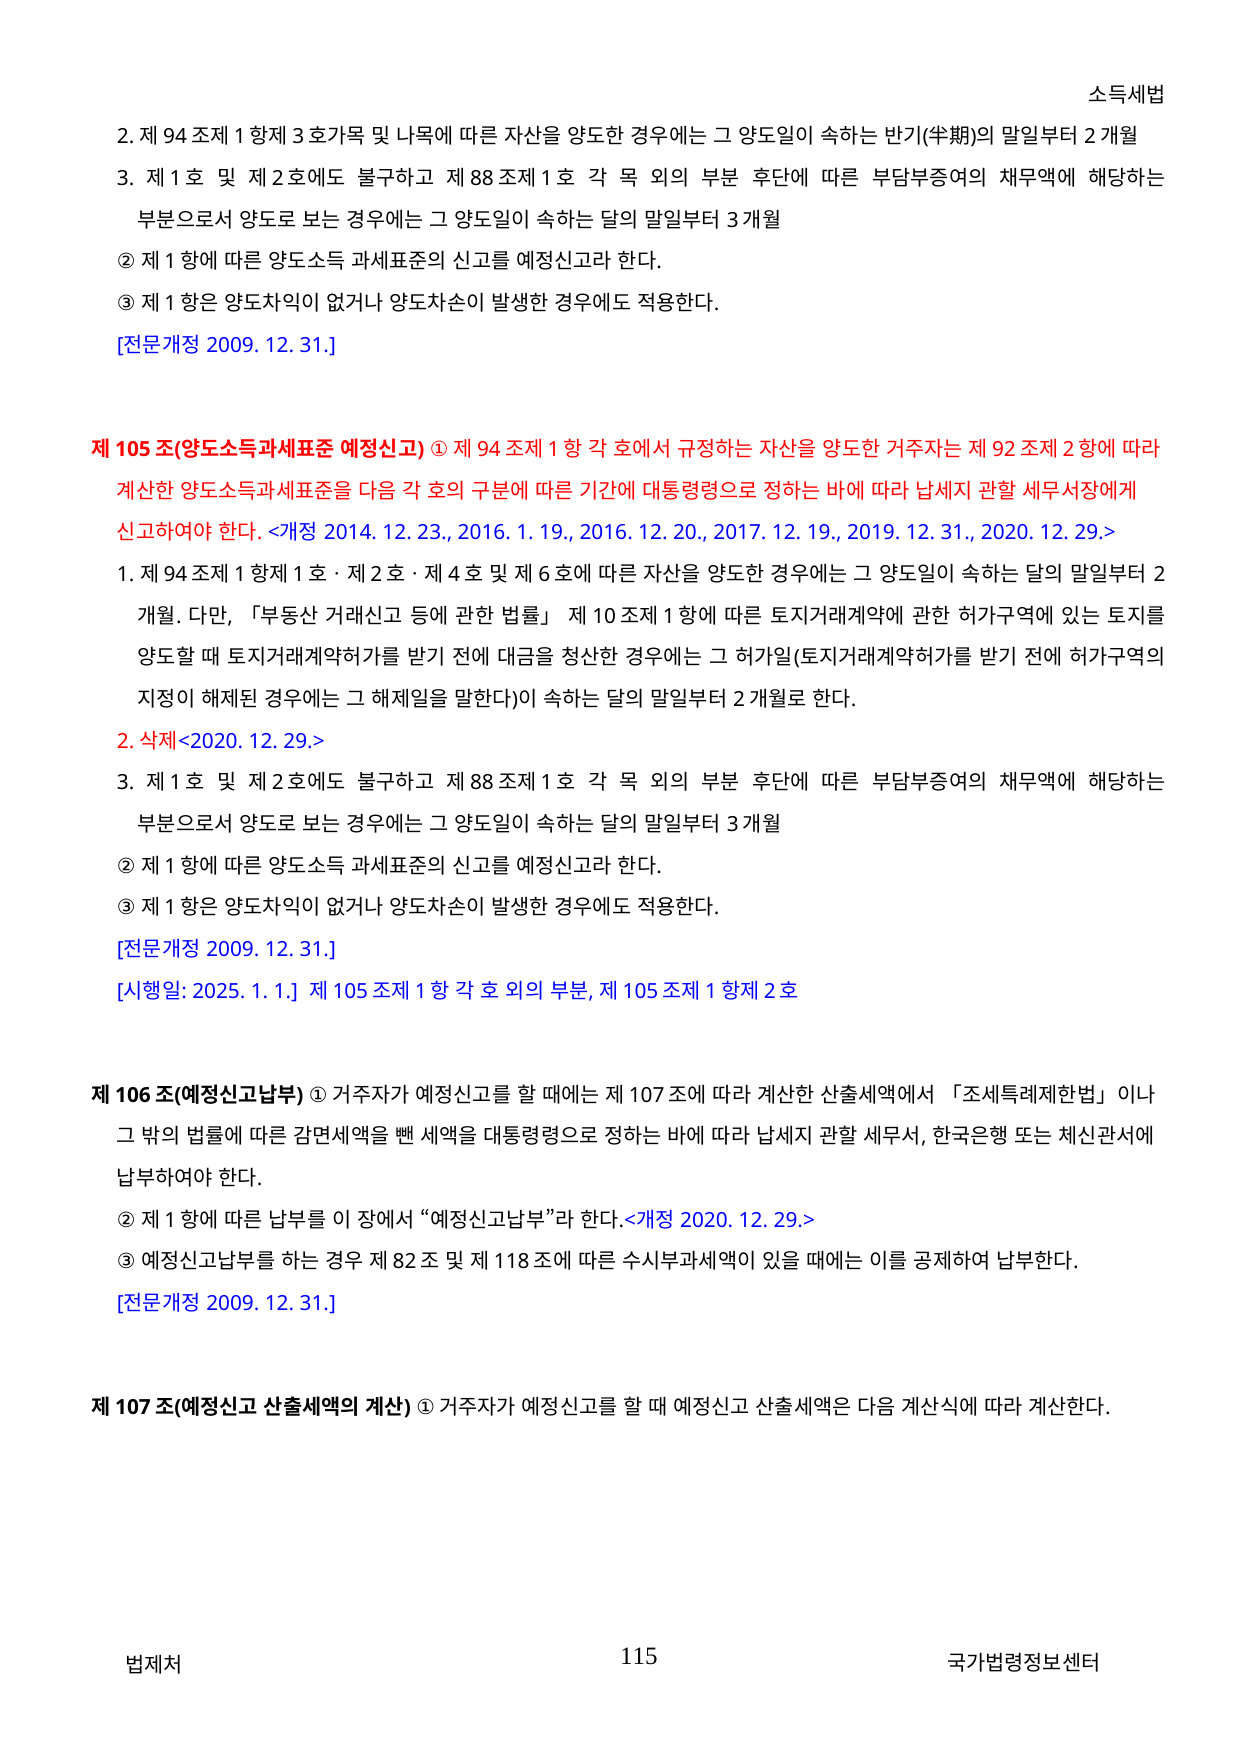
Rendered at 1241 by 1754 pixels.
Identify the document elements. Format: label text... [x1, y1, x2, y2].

text ③ 예정신고납부를 하는 경우 제82조 및 제118조에 따른 수시부과세액이 있을 때에는 이를 공제하여 납부한다. [117, 1233, 1165, 1275]
text 제107조(예정신고 산출세액의 계산) ①거주자가 예정신고를 할 때 예정신고 산출세액은 다음 계산식에 따라 계산한다. [92, 1379, 1165, 1421]
text ② 제1항에 따른 양도소득 과세표준의 신고를 예정신고라 한다. [117, 837, 1165, 879]
text [전문개정 2009. 12. 31.] [117, 1275, 1165, 1317]
text [시행일: 2025. 1. 1.] 제105조제1항 각 호 외의 부분, 제105조제1항제2호 [117, 962, 1165, 1004]
text 2. 제94조제1항제3호가목 및 나목에 따른 자산을 양도한 경우에는 그 양도일이 속하는 반기(半期)의 말일부터 2개월 [117, 108, 1165, 150]
text ③ 제1항은 양도차익이 없거나 양도차손이 발생한 경우에도 적용한다. [117, 275, 1165, 317]
text ③ 제1항은 양도차익이 없거나 양도차손이 발생한 경우에도 적용한다. [117, 879, 1165, 921]
text 제105조(양도소득과세표준 예정신고) ① 제94조제1항 각 호에서 규정하는 자산을 양도한 거주자는 제92조제2항에 따라 계산한 양도소득과세표준을 다음 각 호의 구분에 따른 기간에 대통령령으로 정하는 바에 따라 납세지 관할 세무서장에게 신고하여야 한다. <개정 2014. 12. 23., 2016. 1. 19., 2016. 12. 20., 2017. 12. 19., 2019. 12. 31., 2020. 12. 29.> [92, 421, 1165, 546]
text [전문개정 2009. 12. 31.] [117, 921, 1165, 962]
text 제106조(예정신고납부) ① 거주자가 예정신고를 할 때에는 제107조에 따라 계산한 산출세액에서 「조세특례제한법」이나 그 밖의 법률에 따른 감면세액을 뺀 세액을 대통령령으로 정하는 바에 따라 납세지 관할 세무서, 한국은행 또는 체신관서에 납부하여야 한다. [92, 1067, 1165, 1192]
text 1. 제94조제1항제1호ㆍ제2호ㆍ제4호 및 제6호에 따른 자산을 양도한 경우에는 그 양도일이 속하는 달의 말일부터 2개월. 다만, 「부동산 거래신고 등에 관한 법률」 제10조제1항에 따른 토지거래계약에 관한 허가구역에 있는 토지를 양도할 때 토지거래계약허가를 받기 전에 대금을 청산한 경우에는 그 허가일(토지거래계약허가를 받기 전에 허가구역의 지정이 해제된 경우에는 그 해제일을 말한다)이 속하는 달의 말일부터 2개월로 한다. [117, 546, 1165, 712]
text [전문개정 2009. 12. 31.] [117, 317, 1165, 358]
text ② 제1항에 따른 양도소득 과세표준의 신고를 예정신고라 한다. [117, 233, 1165, 275]
text 2. 삭제<2020. 12. 29.> [117, 712, 1165, 754]
text 3. 제1호 및 제2호에도 불구하고 제88조제1호 각 목 외의 부분 후단에 따른 부담부증여의 채무액에 해당하는 부분으로서 양도로 보는 경우에는 그 양도일이 속하는 달의 말일부터 3개월 [117, 150, 1165, 233]
text 3. 제1호 및 제2호에도 불구하고 제88조제1호 각 목 외의 부분 후단에 따른 부담부증여의 채무액에 해당하는 부분으로서 양도로 보는 경우에는 그 양도일이 속하는 달의 말일부터 3개월 [117, 754, 1165, 837]
text ② 제1항에 따른 납부를 이 장에서 “예정신고납부”라 한다.<개정 2020. 12. 29.> [117, 1192, 1165, 1233]
